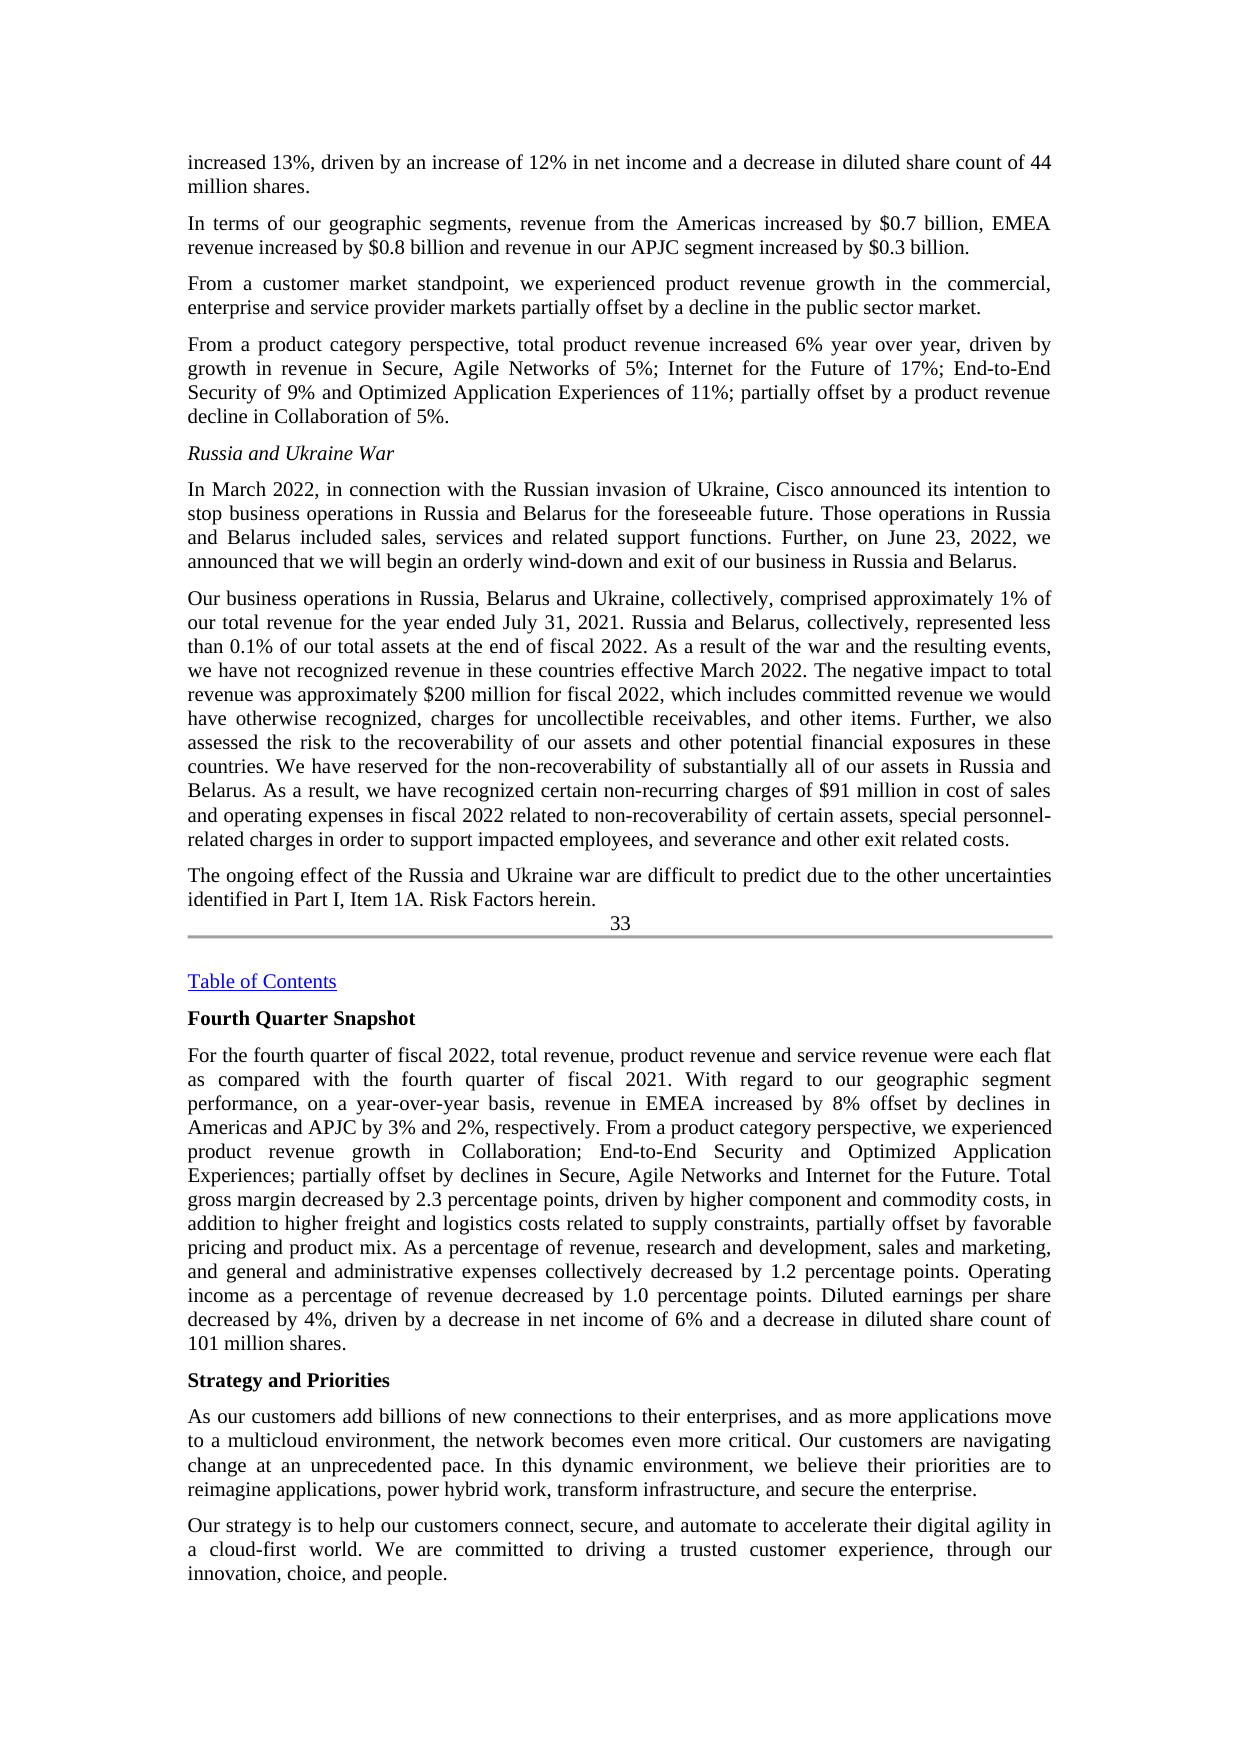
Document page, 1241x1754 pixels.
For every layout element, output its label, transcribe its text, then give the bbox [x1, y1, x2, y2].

text Fourth Quarter Snapshot [187, 1006, 1053, 1030]
text Strategy and Priorities [187, 1368, 1053, 1392]
text The ongoing effect of the Russia and Ukraine war are difficult to predict due to the other uncertainties identified in Part I, Item 1A. Risk Factors herein. [187, 863, 1053, 911]
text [187, 150, 1053, 198]
text Our business operations in Russia, Belarus and Ukraine, collectively, comprised approximately 1% of our total revenue for the year ended July 31, 2021. Russia and Belarus, collectively, represented less than 0.1% of our total assets at the end of fiscal 2022. As a result of the war and the resulting events, we have not recognized revenue in these countries effective March 2022. The negative impact to total revenue was approximately $200 million for fiscal 2022, which includes committed revenue we would have otherwise recognized, charges for uncollectible receivables, and other items. Further, we also assessed the risk to the recoverability of our assets and other potential financial exposures in these countries. We have reserved for the non-recoverability of substantially all of our assets in Russia and Belarus. As a result, we have recognized certain non-recurring charges of $91 million in cost of sales and operating expenses in fiscal 2022 related to non-recoverability of certain assets, special personnel-related charges in order to support impacted employees, and severance and other exit related costs. [187, 586, 1053, 851]
text Our strategy is to help our customers connect, secure, and automate to accelerate their digital agility in a cloud-first world. We are committed to driving a trusted customer experience, through our innovation, choice, and people. [187, 1513, 1053, 1585]
text From a customer market standpoint, we experienced product revenue growth in the commercial, enterprise and service provider markets partially offset by a decline in the public sector market. [187, 271, 1053, 319]
text In terms of our geographic segments, revenue from the Americas increased by $0.7 billion, EMEA revenue increased by $0.8 billion and revenue in our APJC segment increased by $0.3 billion. [187, 211, 1053, 259]
text For the fourth quarter of fiscal 2022, total revenue, product revenue and service revenue were each flat as compared with the fourth quarter of fiscal 2021. With regard to our geographic segment performance, on a year-over-year basis, revenue in EMEA increased by 8% offset by declines in Americas and APJC by 3% and 2%, respectively. From a product category perspective, we experienced product revenue growth in Collaboration; End-to-End Security and Optimized Application Experiences; partially offset by declines in Secure, Agile Networks and Internet for the Future. Total gross margin decreased by 2.3 percentage points, driven by higher component and commodity costs, in addition to higher freight and logistics costs related to supply constraints, partially offset by favorable pricing and product mix. As a percentage of revenue, research and development, sales and marketing, and general and administrative expenses collectively decreased by 1.2 percentage points. Operating income as a percentage of revenue decreased by 1.0 percentage points. Diluted earnings per share decreased by 4%, driven by a decrease in net income of 6% and a decrease in diluted share count of 101 million shares. [187, 1042, 1053, 1355]
text Table of Contents [187, 969, 1053, 993]
text In March 2022, in connection with the Russian invasion of Ukraine, Cisco announced its intention to stop business operations in Russia and Belarus for the foreseeable future. Those operations in Russia and Belarus included sales, services and related support functions. Further, on June 23, 2022, we announced that we will begin an orderly wind-down and exit of our business in Russia and Belarus. [187, 477, 1053, 573]
text 33 [187, 911, 1053, 935]
text Russia and Ukraine War [187, 441, 1053, 465]
text From a product category perspective, total product revenue increased 6% year over year, driven by growth in revenue in Secure, Agile Networks of 5%; Internet for the Future of 17%; End-to-End Security of 9% and Optimized Application Experiences of 11%; partially offset by a product revenue decline in Collaboration of 5%. [187, 332, 1053, 428]
text As our customers add billions of new connections to their enterprises, and as more applications move to a multicloud environment, the network becomes even more critical. Our customers are navigating change at an unprecedented pace. In this dynamic environment, we believe their priorities are to reimagine applications, power hybrid work, transform infrastructure, and secure the enterprise. [187, 1404, 1053, 1501]
